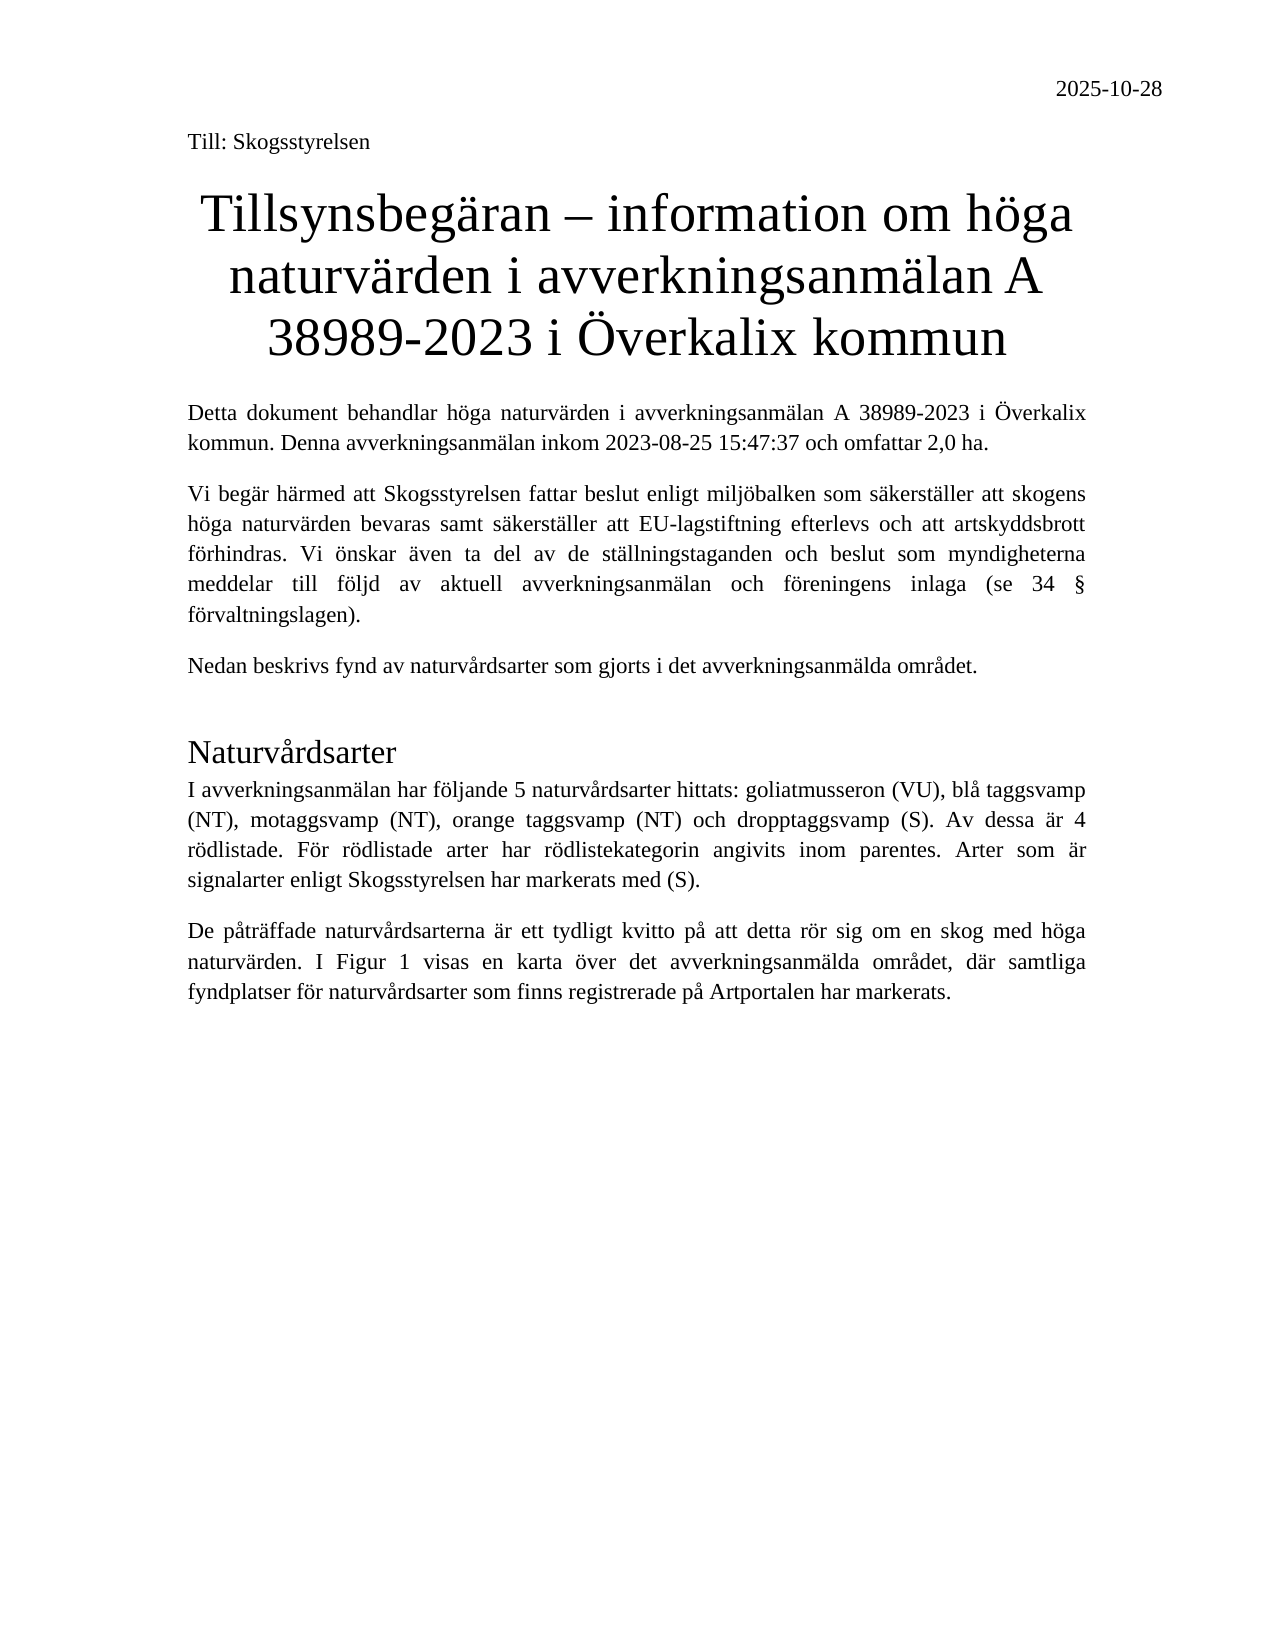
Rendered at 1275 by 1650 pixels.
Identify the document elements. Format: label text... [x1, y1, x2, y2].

text De påträffade naturvårdsarterna är ett tydligt kvitto på att detta rör sig om en skog med höga naturvärden. I Figur 1 visas en karta över det avverkningsanmälda området, där samtliga fyndplatser för naturvårdsarter som finns registrerade på Artportalen har markerats. [187, 918, 1087, 1004]
subtitle Naturvårdsarter [187, 732, 1087, 770]
text Vi begär härmed att Skogsstyrelsen fattar beslut enligt miljöbalken som säkerställer att skogens höga naturvärden bevaras samt säkerställer att EU-lagstiftning efterlevs och att artskyddsbrott förhindras. Vi önskar även ta del av de ställningstaganden och beslut som myndigheterna meddelar till följd av aktuell avverkningsanmälan och föreningens inlaga (se 34 § förvaltningslagen). [187, 480, 1087, 627]
text Detta dokument behandlar höga naturvärden i avverkningsanmälan A 38989-2023 i Överkalix kommun. Denna avverkningsanmälan inkom 2023-08-25 15:47:37 och omfattar 2,0 ha. [187, 398, 1087, 455]
title Tillsynsbegäran – information om höga naturvärden i avverkningsanmälan A 38989-2023 i Överkalix kommun [187, 180, 1087, 367]
text I avverkningsanmälan har följande 5 naturvårdsarter hittats: goliatmusseron (VU), blå taggsvamp (NT), motaggsvamp (NT), orange taggsvamp (NT) och dropptaggsvamp (S). Av dessa är 4 rödlistade. För rödlistade arter har rödlistekategorin angivits inom parentes. Arter som är signalarter enligt Skogsstyrelsen har markerats med (S). [187, 776, 1087, 893]
text Nedan beskrivs fynd av naturvårdsarter som gjorts i det avverkningsanmälda området. [187, 652, 1087, 678]
